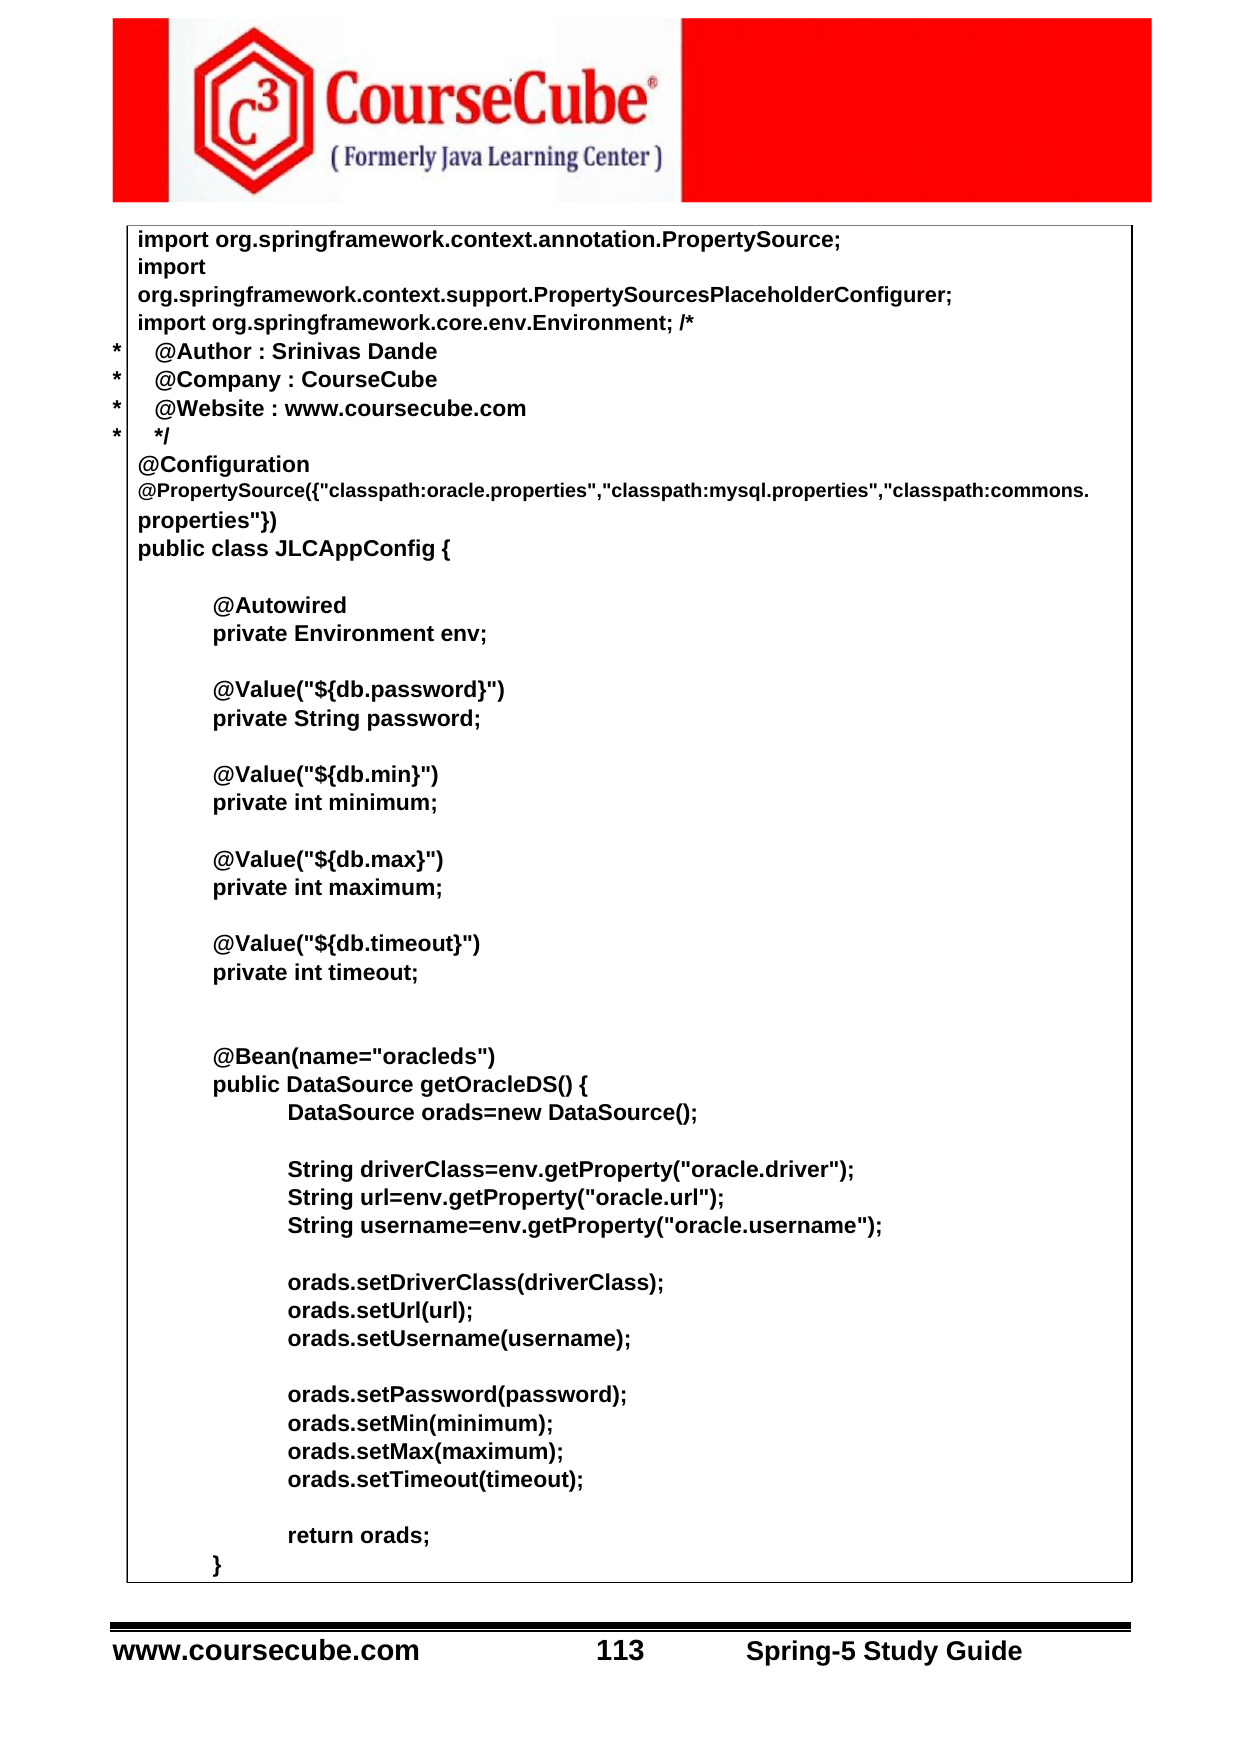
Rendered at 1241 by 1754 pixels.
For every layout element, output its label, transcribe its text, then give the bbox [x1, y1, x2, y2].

text @Value("${db.min}") [212, 761, 1112, 787]
list @Author : Srinivas Dande [112, 338, 1112, 364]
text @Value("${db.max}") [212, 846, 1112, 872]
text private int minimum; [212, 789, 1112, 816]
text orads.setMax(maximum); [287, 1438, 1112, 1464]
list @Website : www.coursecube.com [112, 394, 1112, 421]
text DataSource orads=new DataSource(); [287, 1099, 1112, 1126]
text @Bean(name="oracleds") [212, 1043, 1112, 1069]
picture [112, 18, 1152, 1584]
text public DataSource getOracleDS() { [212, 1071, 1112, 1097]
text @Value("${db.password}") [212, 676, 1112, 703]
text orads.setUrl(url); [287, 1297, 1112, 1323]
text orads.setDriverClass(driverClass); [287, 1268, 1112, 1295]
text orads.setPassword(password); [287, 1381, 1112, 1408]
text public class JLCAppConfig { [137, 535, 1112, 562]
list */ [112, 423, 1112, 449]
text String driverClass=env.getProperty("oracle.driver"); [287, 1156, 1112, 1182]
text String url=env.getProperty("oracle.url"); [287, 1184, 1112, 1210]
text @Autowired [212, 592, 1112, 618]
text orads.setUsername(username); [287, 1325, 1112, 1351]
text import org.springframework.context.annotation.PropertySource; [137, 226, 1112, 252]
text String username=env.getProperty("oracle.username"); [287, 1212, 1112, 1238]
text private int timeout; [212, 958, 1112, 985]
text @PropertySource({"classpath:oracle.properties","classpath:mysql.properties","classpath:commons. [137, 479, 1112, 502]
text properties"}) [137, 507, 1112, 533]
text return orads; [287, 1522, 1112, 1549]
picture [107, 1620, 1133, 1634]
list @Company : CourseCube [112, 366, 1112, 393]
text orads.setMin(minimum); [287, 1409, 1112, 1436]
text } [212, 1551, 1112, 1577]
text @Configuration [137, 451, 1112, 477]
text private Environment env; [212, 620, 1112, 646]
text private String password; [212, 704, 1112, 731]
text private int maximum; [212, 874, 1112, 900]
text orads.setTimeout(timeout); [287, 1466, 1112, 1492]
text www.coursecube.com 113 Spring-5 Study Guide [112, 1633, 1112, 1667]
text import org.springframework.context.support.PropertySourcesPlaceholderConfigurer; import org.springframework.core.env.Environment; /* [137, 254, 977, 335]
text @Value("${db.timeout}") [212, 930, 1112, 957]
